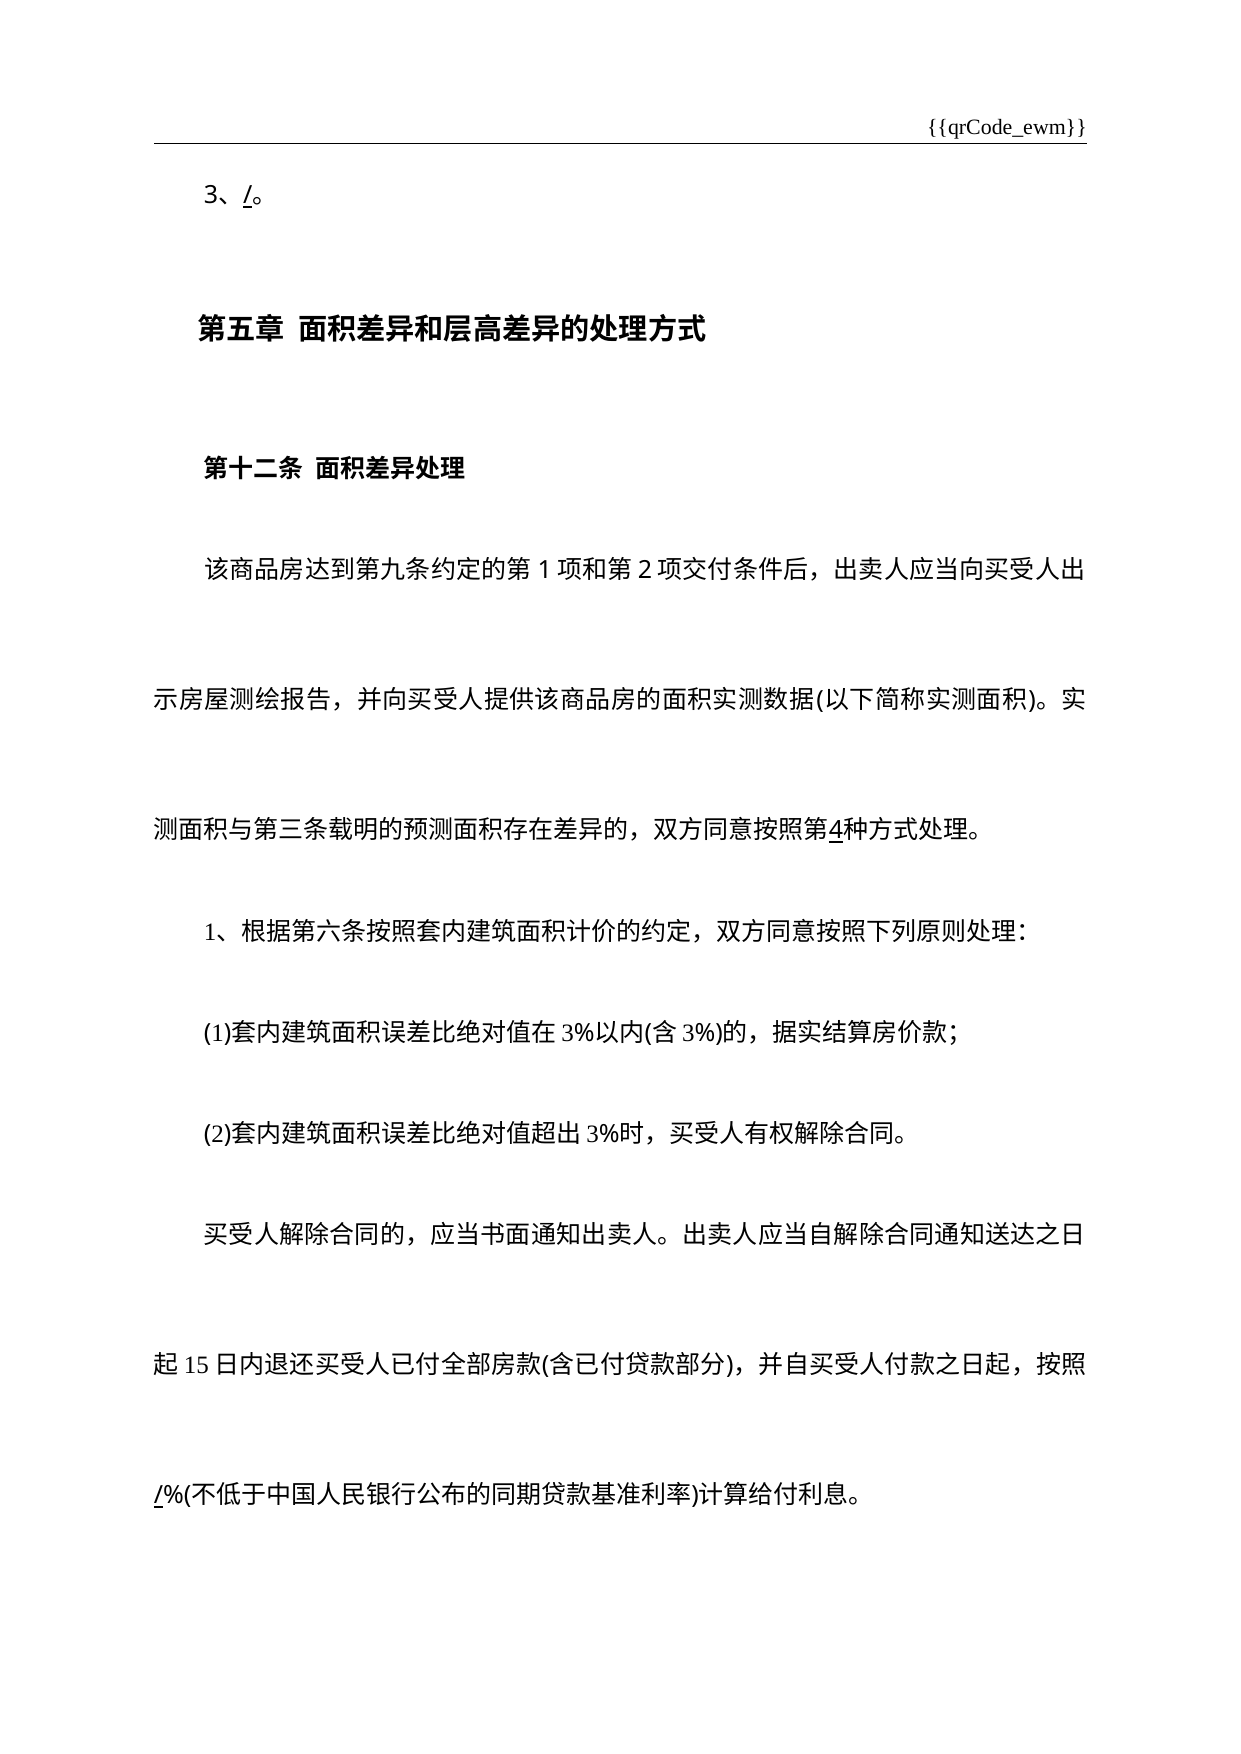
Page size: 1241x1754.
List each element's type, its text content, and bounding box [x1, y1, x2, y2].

text 第五章 面积差异和层高差异的处理方式 [153, 294, 1087, 359]
text 3、。 [153, 161, 1087, 226]
text (1)套内建筑面积误差比绝对值在3%以内(含3%)的，据实结算房价款； [153, 998, 1087, 1063]
text 买受人解除合同的，应当书面通知出卖人。出卖人应当自解除合同通知送达之日起15日内退还买受人已付全部房款(含已付贷款部分)，并自买受人付款之日起，按照%(不低于中国人民银行公布的同期贷款基准利率)计算给付利息。 [153, 1200, 1087, 1525]
text 1、根据第六条按照套内建筑面积计价的约定，双方同意按照下列原则处理： [153, 897, 1087, 962]
text 第十二条 面积差异处理 [153, 434, 1087, 499]
text (2)套内建筑面积误差比绝对值超出3%时，买受人有权解除合同。 [153, 1099, 1087, 1164]
text 该商品房达到第九条约定的第1项和第2项交付条件后，出卖人应当向买受人出示房屋测绘报告，并向买受人提供该商品房的面积实测数据(以下简称实测面积)。实测面积与第三条载明的预测面积存在差异的，双方同意按照第种方式处理。 [153, 535, 1087, 860]
